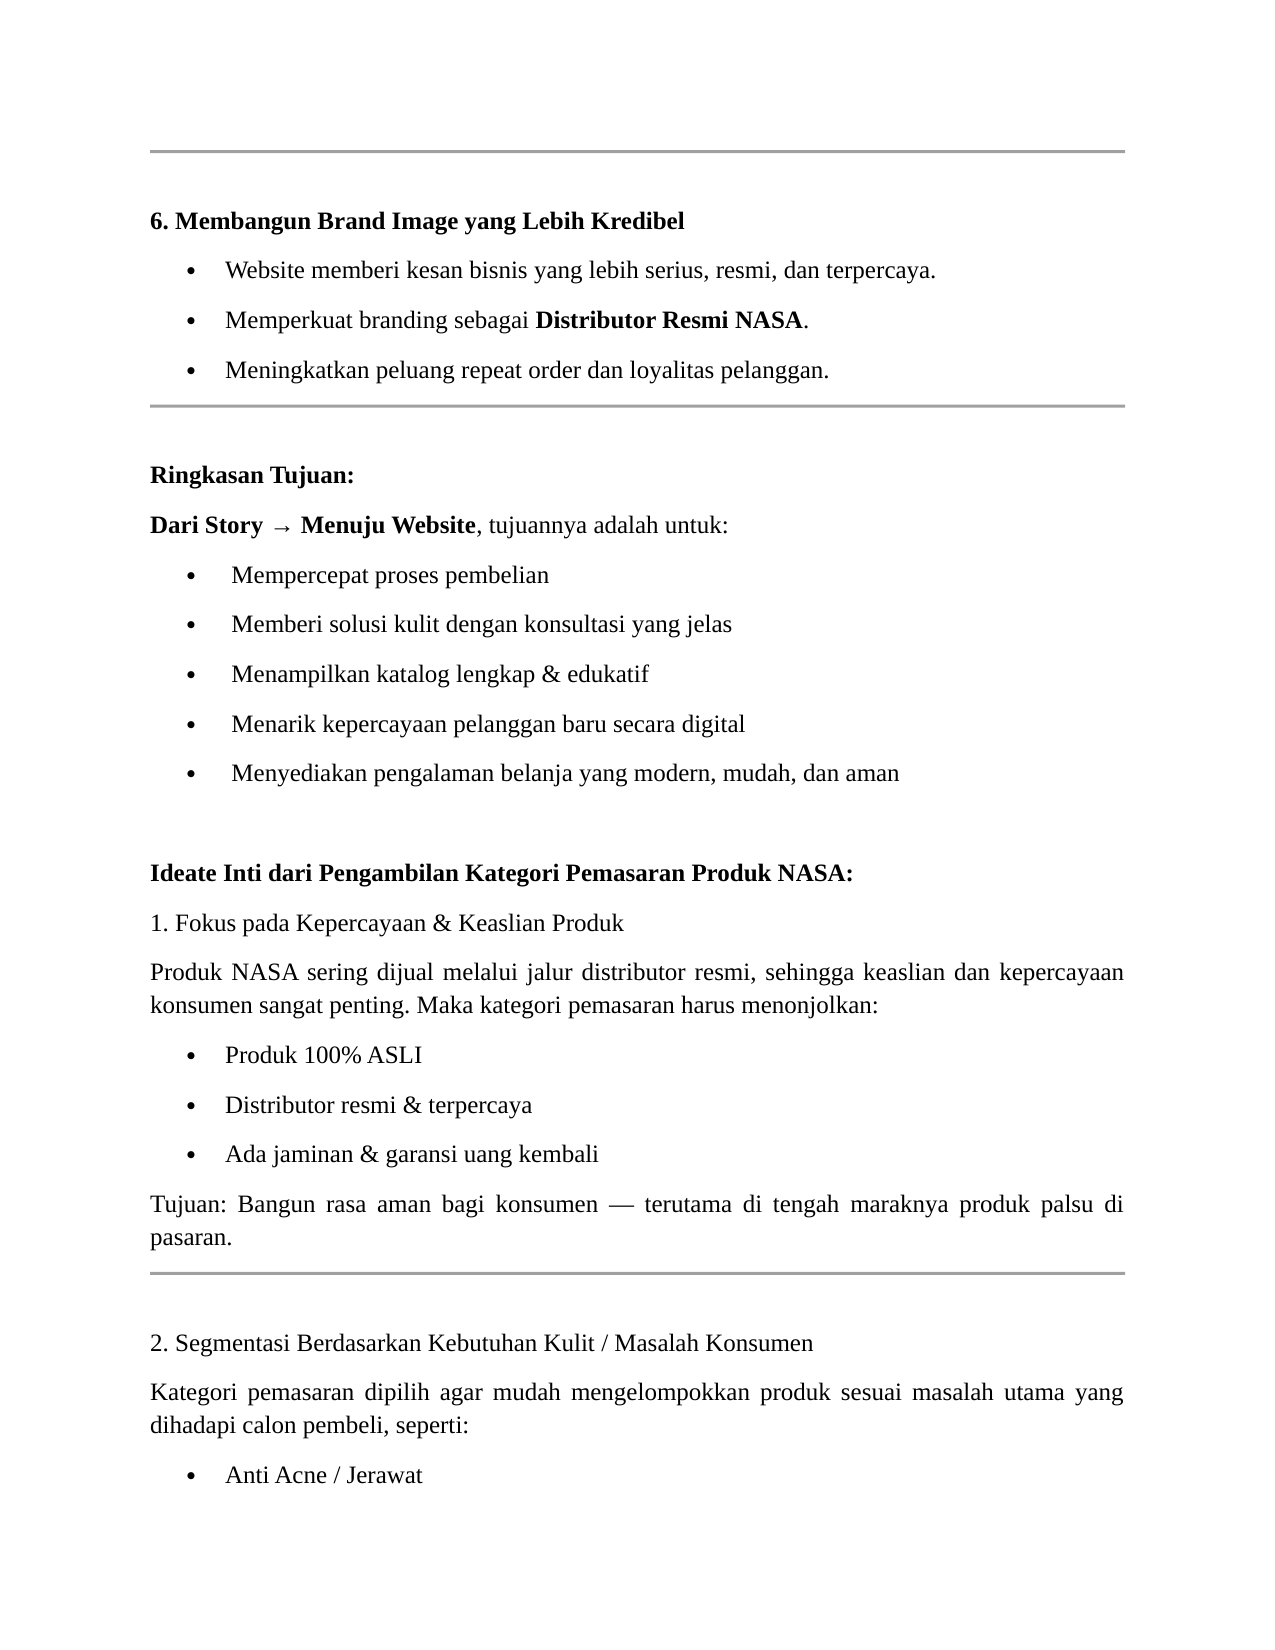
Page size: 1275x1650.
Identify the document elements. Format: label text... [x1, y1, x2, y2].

list Menampilkan katalog lengkap & edukatif [187, 659, 1125, 688]
list Memberi solusi kulit dengan konsultasi yang jelas [187, 609, 1125, 638]
text 1. Fokus pada Kepercayaan & Keaslian Produk [150, 908, 1125, 936]
text Ringkasan Tujuan: [150, 460, 1125, 489]
text Tujuan: Bangun rasa aman bagi konsumen — terutama di tengah maraknya produk palsu di pasaran. [150, 1189, 1125, 1251]
list Ada jaminan & garansi uang kembali [187, 1139, 1125, 1168]
list Mempercepat proses pembelian [187, 560, 1125, 588]
list Menarik kepercayaan pelanggan baru secara digital [187, 709, 1125, 738]
text Produk NASA sering dijual melalui jalur distributor resmi, sehingga keaslian dan kepercayaan konsumen sangat penting. Maka kategori pemasaran harus menonjolkan: [150, 957, 1125, 1019]
list Distributor resmi & terpercaya [187, 1090, 1125, 1118]
text 6. Membangun Brand Image yang Lebih Kredibel [150, 206, 1125, 234]
list Menyediakan pengalaman belanja yang modern, mudah, dan aman [187, 758, 1125, 787]
text Dari Story → Menuju Website, tujuannya adalah untuk: [150, 510, 1125, 539]
list Anti Acne / Jerawat [187, 1460, 1125, 1489]
text Ideate Inti dari Pengambilan Kategori Pemasaran Produk NASA: [150, 858, 1125, 887]
text 2. Segmentasi Berdasarkan Kebutuhan Kulit / Masalah Konsumen [150, 1328, 1125, 1356]
list Memperkuat branding sebagai Distributor Resmi NASA. [187, 305, 1125, 334]
list Website memberi kesan bisnis yang lebih serius, resmi, dan terpercaya. [187, 256, 1125, 284]
text Kategori pemasaran dipilih agar mudah mengelompokkan produk sesuai masalah utama yang dihadapi calon pembeli, seperti: [150, 1377, 1125, 1439]
list Produk 100% ASLI [187, 1040, 1125, 1069]
list Meningkatkan peluang repeat order dan loyalitas pelanggan. [187, 355, 1125, 384]
